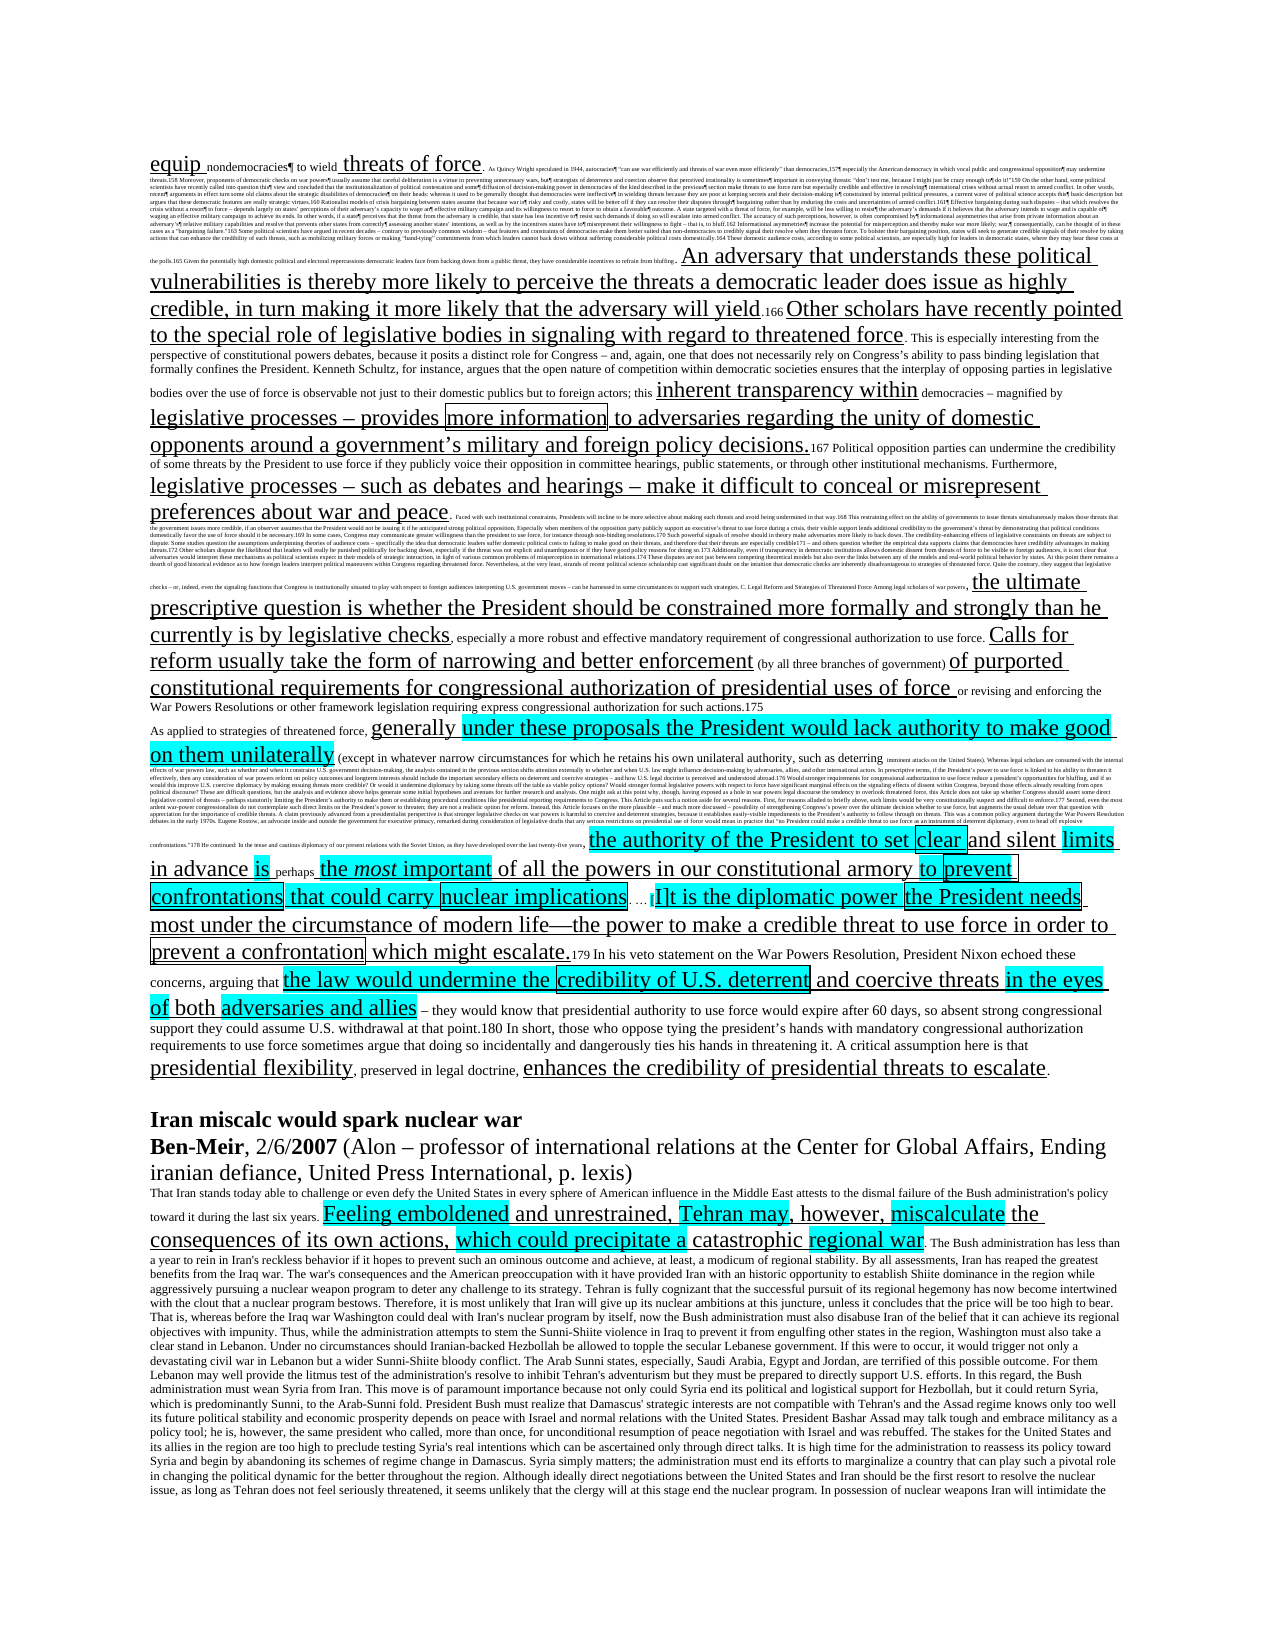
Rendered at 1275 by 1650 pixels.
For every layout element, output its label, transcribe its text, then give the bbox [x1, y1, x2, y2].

text Ben-Meir, 2/6/2007 (Alon – professor of international relations at the Center for Global Affairs, Ending iranian defiance, United Press International, p. lexis) [150, 1133, 1125, 1186]
text As applied to strategies of threatened force, generally under these proposals the President would lack authority to make good on them unilaterally (except in whatever narrow circumstances for which he retains his own unilateral authority, such as deterring imminent attacks on the United States). Whereas legal scholars are consumed with the internal effects of war powers law, such as whether and when it constrains U.S. government decision-making, the analysis contained in the previous section shifts attention externally to whether and when U.S. law might influence decision-making by adversaries, allies, and other international actors. In prescriptive terms, if the President’s power to use force is linked to his ability to threaten it effectively, then any consideration of war powers reform on policy outcomes and longterm interests should include the important secondary effects on deterrent and coercive strategies – and how U.S. legal doctrine is perceived and understood abroad.176 Would stronger requirements for congressional authorization to use force reduce a president’s opportunities for bluffing, and if so would this improve U.S. coercive diplomacy by making ensuing threats more credible? Or would it undermine diplomacy by taking some threats off the table as viable policy options? Would stronger formal legislative powers with respect to force have significant marginal effects on the signaling effects of dissent within Congress, beyond those effects already resulting from open political discourse? These are difficult questions, but the analysis and evidence above helps generate some initial hypotheses and avenues for further research and analysis. One might ask at this point why, though, having exposed as a hole in war powers legal discourse the tendency to overlook threatened force, this Article does not take up whether Congress should assert some direct legislative control of threats – perhaps statutorily limiting the President’s authority to make them or establishing procedural conditions like presidential reporting requirements to Congress. This Article puts such a notion aside for several reasons. First, for reasons alluded to briefly above, such limits would be very constitutionally suspect and difficult to enforce.177 Second, even the most ardent war-power congressionalists do not contemplate such direct limits on the President’s power to threaten; they are not a realistic option for reform. Instead, this Article focuses on the more plausible – and much more discussed – possibility of strengthening Congress’s power over the ultimate decision whether to use force, but augments the usual debate over that question with appreciation for the importance of credible threats. A claim previously advanced from a presidentialist perspective is that stronger legislative checks on war powers is harmful to coercive and deterrent strategies, because it establishes easily-visible impediments to the President’s authority to follow through on threats. This was a common policy argument during the War Powers Resolution debates in the early 1970s. Eugene Rostow, an advocate inside and outside the government for executive primacy, remarked during consideration of legislative drafts that any serious restrictions on presidential use of force would mean in practice that “no President could make a credible threat to use force as an instrument of deterrent diplomacy, even to head off explosive confrontations.”178 He continued: In the tense and cautious diplomacy of our present relations with the Soviet Union, as they have developed over the last twenty-five years, the authority of the President to set clear and silent limits in advance is perhaps the most important of all the powers in our constitutional armory to prevent confrontations that could carry nuclear implications. … [I]t is the diplomatic power the President needs most under the circumstance of modern life—the power to make a credible threat to use force in order to prevent a confrontation which might escalate.179 In his veto statement on the War Powers Resolution, President Nixon echoed these concerns, arguing that the law would undermine the credibility of U.S. deterrent and coercive threats in the eyes of both adversaries and allies – they would know that presidential authority to use force would expire after 60 days, so absent strong congressional support they could assume U.S. withdrawal at that point.180 In short, those who oppose tying the president’s hands with mandatory congressional authorization requirements to use force sometimes argue that doing so incidentally and dangerously ties his hands in threatening it. A critical assumption here is that presidential flexibility, preserved in legal doctrine, enhances the credibility of presidential threats to escalate. [150, 714, 1125, 1080]
text Iran miscalc would spark nuclear war [150, 1106, 1125, 1133]
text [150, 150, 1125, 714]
